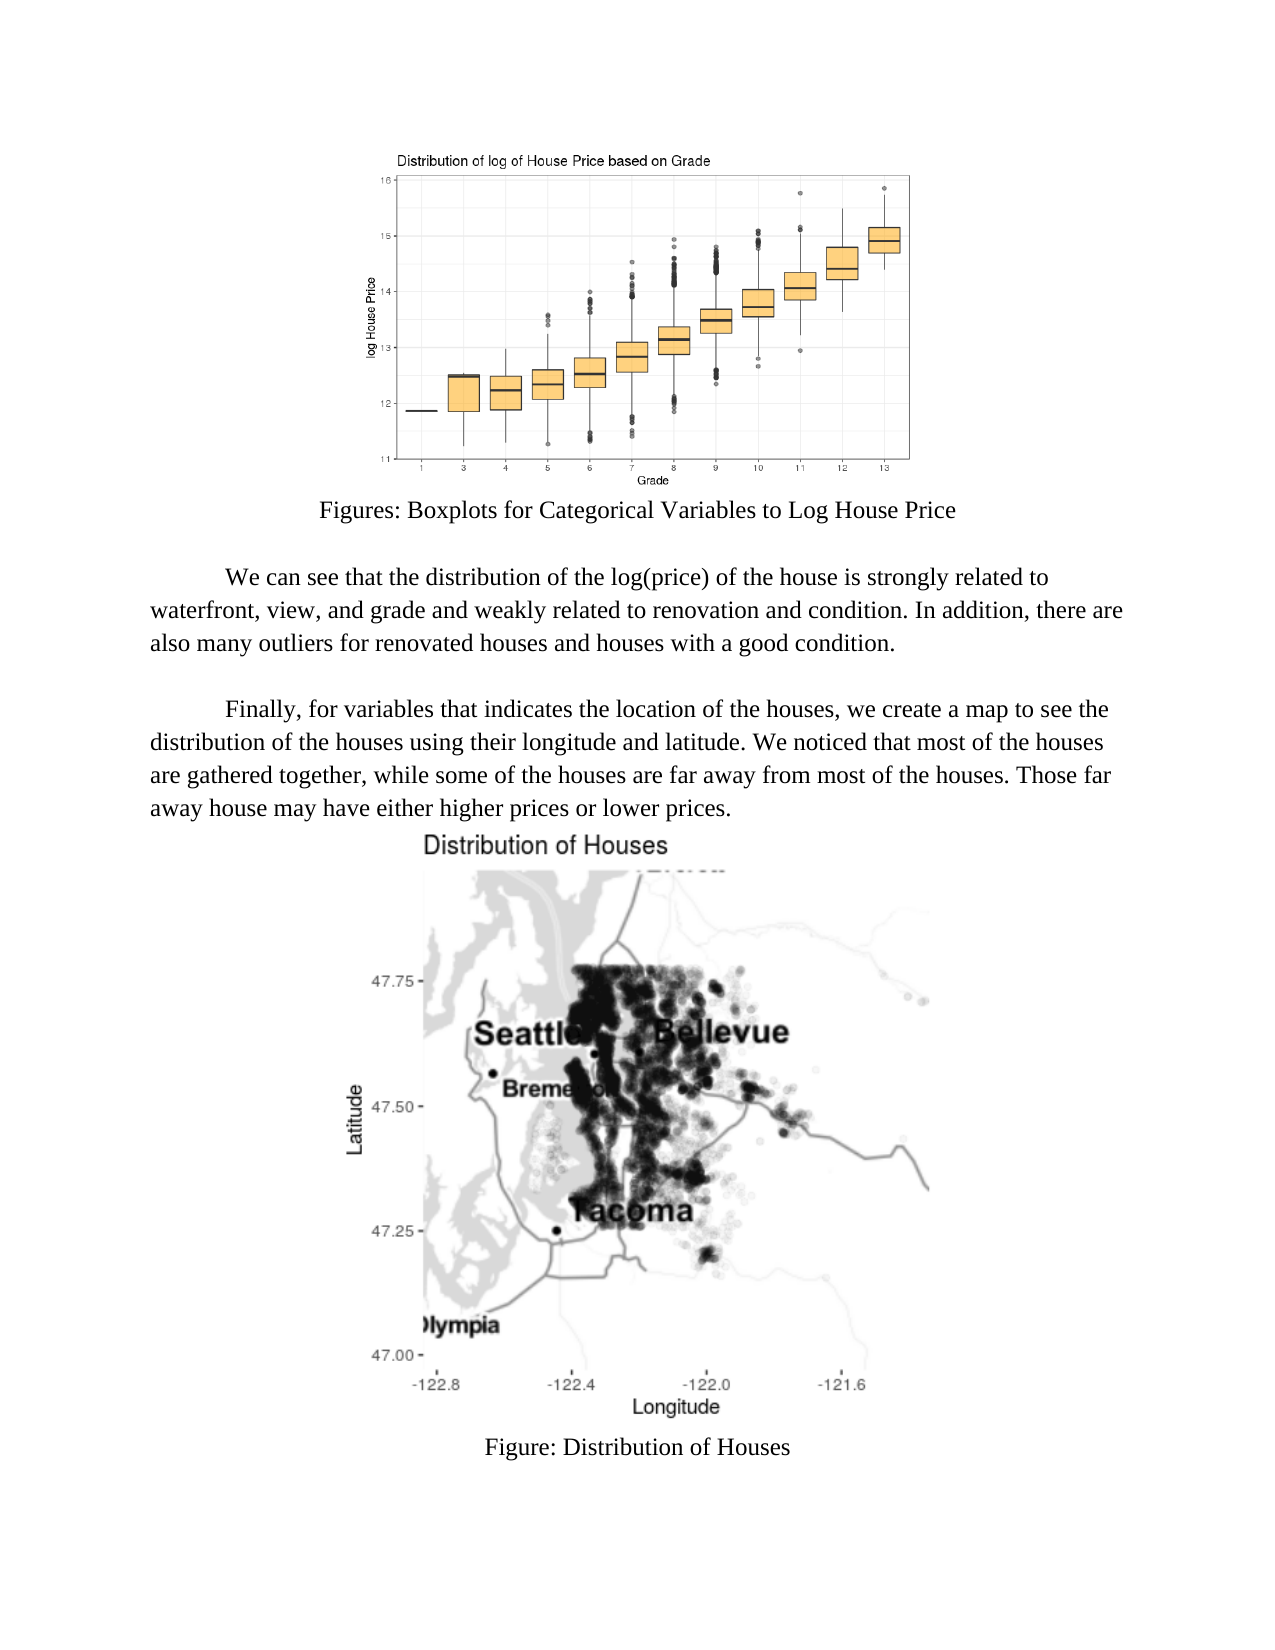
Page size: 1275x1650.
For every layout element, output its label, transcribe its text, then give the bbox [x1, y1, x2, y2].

picture [360, 150, 915, 492]
text Figure: Distribution of Houses [150, 1432, 1125, 1461]
text Finally, for variables that indicates the location of the houses, we create a map to see the distribution of the houses using their longitude and latitude. We noticed that most of the houses are gathered together, while some of the houses are far away from most of the houses. Those far away house may have either higher prices or lower prices. [150, 694, 1125, 822]
text Figures: Boxplots for Categorical Variables to Log House Price [150, 496, 1125, 524]
picture [150, 825, 1125, 1428]
text We can see that the distribution of the log(price) of the house is strongly related to waterfront, view, and grade and weakly related to renovation and condition. In addition, there are also many outliers for renovated houses and houses with a good condition. [150, 562, 1125, 656]
